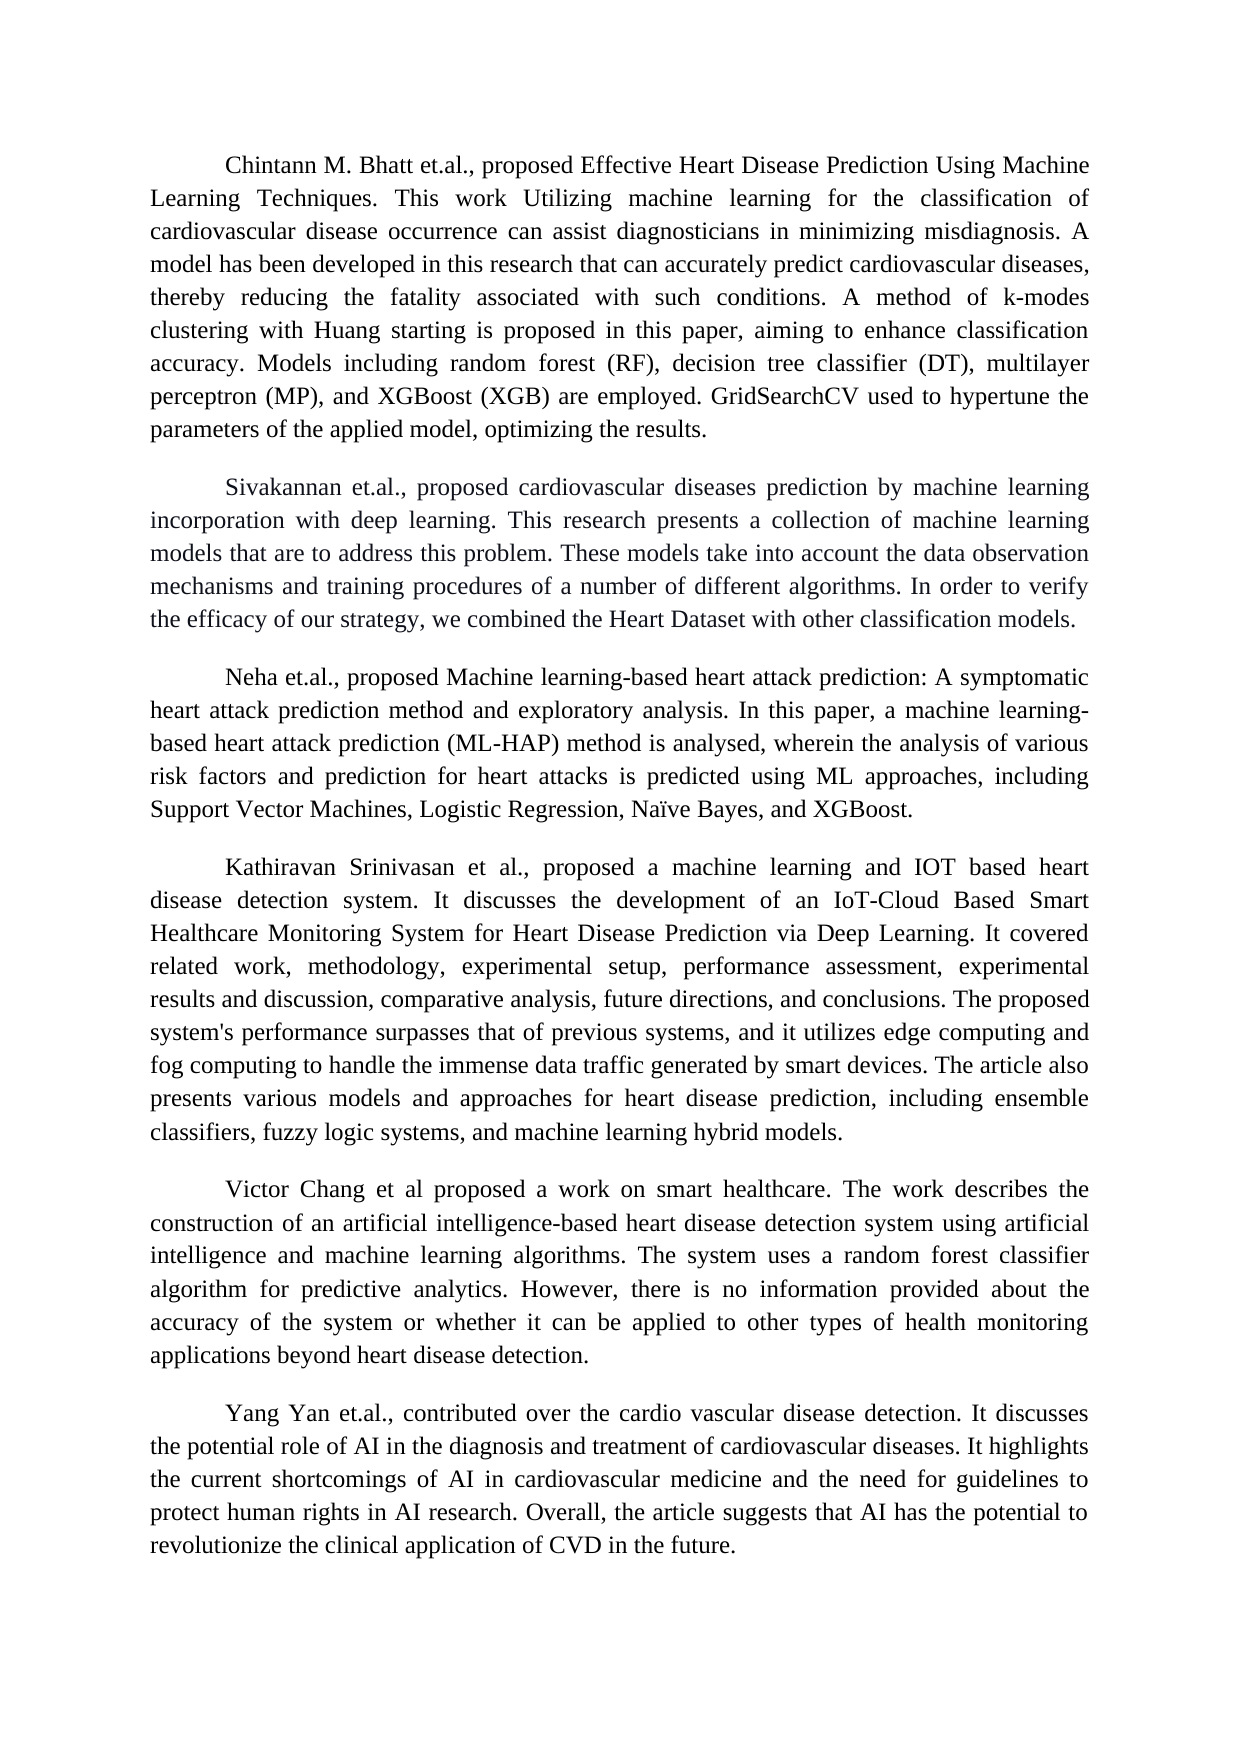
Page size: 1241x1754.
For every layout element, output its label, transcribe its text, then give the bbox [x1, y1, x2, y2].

text Chintann M. Bhatt et.al., proposed Effective Heart Disease Prediction Using Machine Learning Techniques. This work Utilizing machine learning for the classification of cardiovascular disease occurrence can assist diagnosticians in minimizing misdiagnosis. A model has been developed in this research that can accurately predict cardiovascular diseases, thereby reducing the fatality associated with such conditions. A method of k-modes clustering with Huang starting is proposed in this paper, aiming to enhance classification accuracy. Models including random forest (RF), decision tree classifier (DT), multilayer perceptron (MP), and XGBoost (XGB) are employed. GridSearchCV used to hypertune the parameters of the applied model, optimizing the results. [150, 150, 1090, 443]
text Sivakannan et.al., proposed cardiovascular diseases prediction by machine learning incorporation with deep learning. This research presents a collection of machine learning models that are to address this problem. These models take into account the data observation mechanisms and training procedures of a number of different algorithms. In order to verify the efficacy of our strategy, we combined the Heart Dataset with other classification models. [150, 472, 1090, 633]
text Yang Yan et.al., contributed over the cardio vascular disease detection. It discusses the potential role of AI in the diagnosis and treatment of cardiovascular diseases. It highlights the current shortcomings of AI in cardiovascular medicine and the need for guidelines to protect human rights in AI research. Overall, the article suggests that AI has the potential to revolutionize the clinical application of CVD in the future. [150, 1398, 1090, 1558]
text Neha et.al., proposed Machine learning-based heart attack prediction: A symptomatic heart attack prediction method and exploratory analysis. In this paper, a machine learning-based heart attack prediction (ML-HAP) method is analysed, wherein the analysis of various risk factors and prediction for heart attacks is predicted using ML approaches, including Support Vector Machines, Logistic Regression, Naïve Bayes, and XGBoost. [150, 662, 1090, 823]
text Kathiravan Srinivasan et al., proposed a machine learning and IOT based heart disease detection system. It discusses the development of an IoT-Cloud Based Smart Healthcare Monitoring System for Heart Disease Prediction via Deep Learning. It covered related work, methodology, experimental setup, performance assessment, experimental results and discussion, comparative analysis, future directions, and conclusions. The proposed system's performance surpasses that of previous systems, and it utilizes edge computing and fog computing to handle the immense data traffic generated by smart devices. The article also presents various models and approaches for heart disease prediction, including ensemble classifiers, fuzzy logic systems, and machine learning hybrid models. [150, 852, 1090, 1145]
text Victor Chang et al proposed a work on smart healthcare. The work describes the construction of an artificial intelligence-based heart disease detection system using artificial intelligence and machine learning algorithms. The system uses a random forest classifier algorithm for predictive analytics. However, there is no information provided about the accuracy of the system or whether it can be applied to other types of health monitoring applications beyond heart disease detection. [150, 1174, 1090, 1368]
